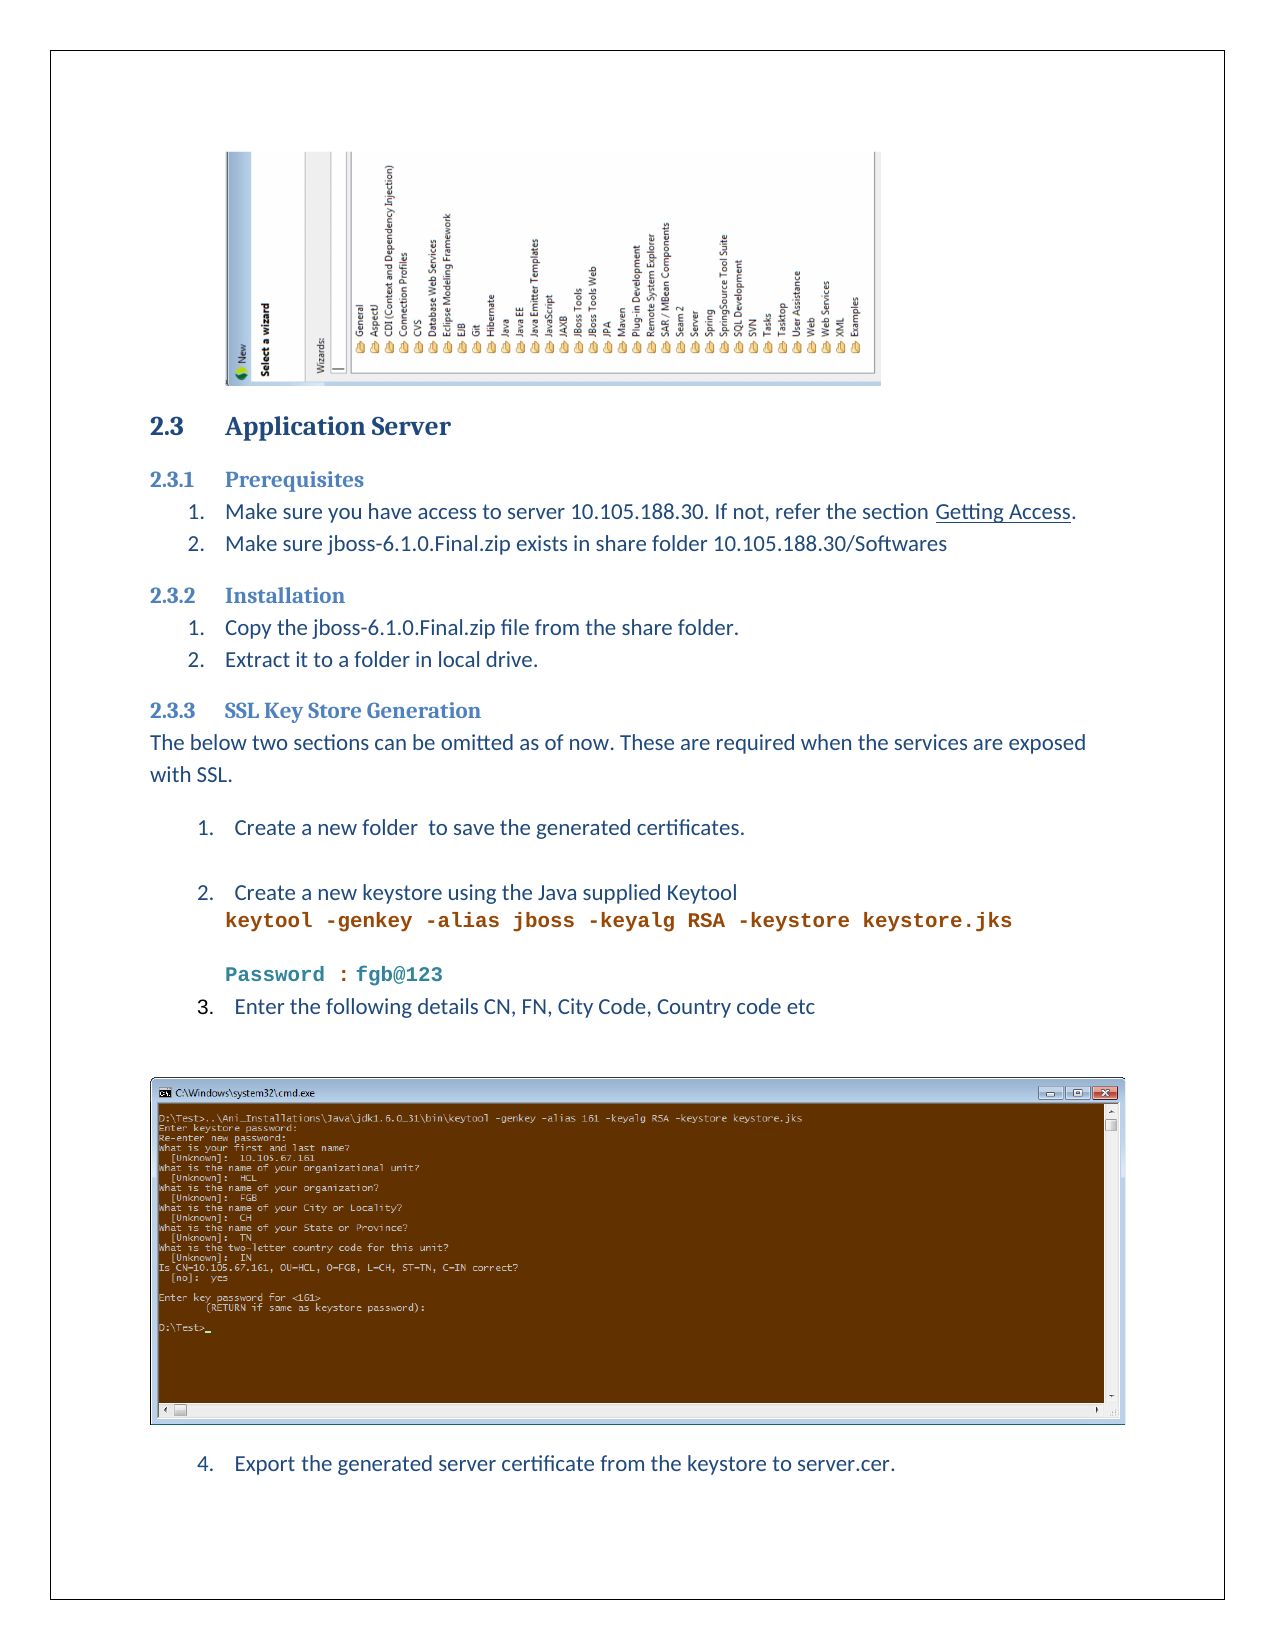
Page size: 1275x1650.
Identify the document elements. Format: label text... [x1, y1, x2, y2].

list Create a new folder to save the generated certificates. [197, 813, 1125, 841]
list Extract it to a folder in local drive. [187, 645, 1125, 673]
subtitle Application Server [150, 411, 1125, 442]
text The below two sections can be omitted as of now. These are required when the services are exposed with SSL. [150, 728, 1125, 788]
list Copy the jboss-6.1.0.Final.zip file from the share folder. [187, 613, 1125, 641]
list Make sure jboss-6.1.0.Final.zip exists in share folder 10.105.188.30/Softwares [187, 529, 1125, 558]
subtitle Prerequisites [150, 467, 1125, 493]
list Make sure you have access to server 10.105.188.30. If not, refer the section Getting Access. [187, 497, 1125, 525]
subtitle Installation [150, 583, 1125, 609]
list keytool -genkey -alias jboss -keyalg RSA -keystore keystore.jks [225, 910, 1125, 934]
list Export the generated server certificate from the keystore to server.cer. [197, 1449, 1125, 1477]
subtitle SSL Key Store Generation [150, 698, 1125, 724]
list Create a new keystore using the Java supplied Keytool [197, 878, 1125, 906]
list Password : fgb@123 [225, 964, 1125, 988]
picture [226, 152, 881, 386]
list Enter the following details CN, FN, City Code, Country code etc [197, 992, 1125, 1020]
picture [150, 1077, 1125, 1425]
